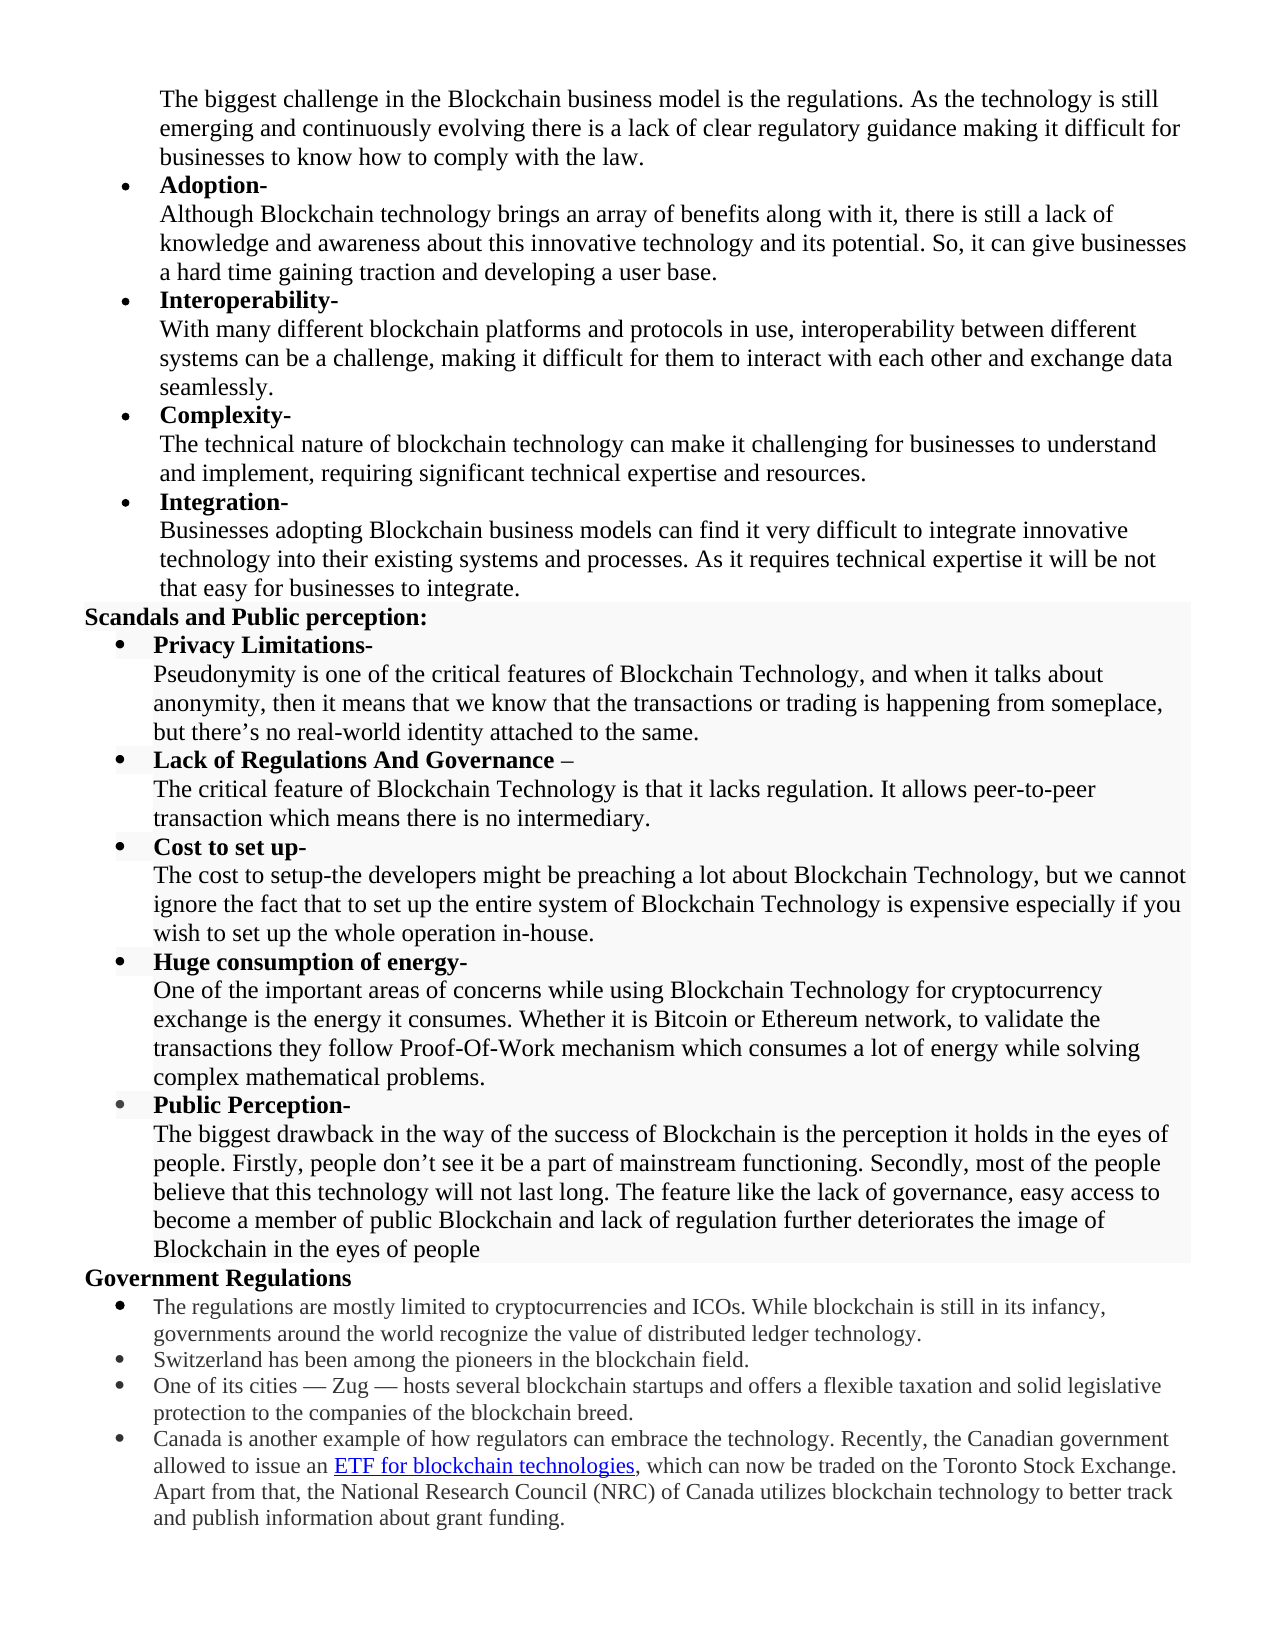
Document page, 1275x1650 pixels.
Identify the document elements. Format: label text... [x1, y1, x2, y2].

list Cost to set up- [116, 832, 1191, 861]
list Switzerland has been among the pioneers in the blockchain field. [116, 1346, 1191, 1373]
list Canada is another example of how regulators can embrace the technology. Recently, the Canadian government allowed to issue an ETF for blockchain technologies, which can now be traded on the Toronto Stock Exchange. Apart from that, the National Research Council (NRC) of Canada utilizes blockchain technology to better track and publish information about grant funding. [116, 1425, 1191, 1531]
list One of its cities — Zug — hosts several blockchain startups and offers a flexible taxation and solid legislative protection to the companies of the blockchain breed. [116, 1373, 1191, 1425]
list Pseudonymity is one of the critical features of Blockchain Technology, and when it talks about anonymity, then it means that we know that the transactions or trading is happening from someplace, but there’s no real-world identity attached to the same. [153, 659, 1191, 746]
list The cost to setup-the developers might be preaching a lot about Blockchain Technology, but we cannot ignore the fact that to set up the entire system of Blockchain Technology is expensive especially if you wish to set up the whole operation in-house. [153, 861, 1191, 947]
text The biggest challenge in the Blockchain business model is the regulations. As the technology is still emerging and continuously evolving there is a lack of clear regulatory guidance making it difficult for businesses to know how to comply with the law. [159, 84, 1191, 171]
text Businesses adopting Blockchain business models can find it very difficult to integrate innovative technology into their existing systems and processes. As it requires technical expertise it will be not that easy for businesses to integrate. [159, 516, 1191, 602]
text With many different blockchain platforms and protocols in use, interoperability between different systems can be a challenge, making it difficult for them to interact with each other and exchange data seamlessly. [159, 314, 1191, 401]
text Although Blockchain technology brings an array of benefits along with it, there is still a lack of knowledge and awareness about this innovative technology and its potential. So, it can give businesses a hard time gaining traction and developing a user base. [159, 199, 1191, 286]
list The biggest drawback in the way of the success of Blockchain is the perception it holds in the eyes of people. Firstly, people don’t see it be a part of mainstream functioning. Secondly, most of the people believe that this technology will not last long. The feature like the lack of governance, easy access to become a member of public Blockchain and lack of regulation further deteriorates the image of Blockchain in the eyes of people [153, 1119, 1191, 1263]
list The critical feature of Blockchain Technology is that it lacks regulation. It allows peer-to-peer transaction which means there is no intermediary. [153, 774, 1191, 832]
list The regulations are mostly limited to cryptocurrencies and ICOs. While blockchain is still in its infancy, governments around the world recognize the value of distributed ledger technology. [116, 1292, 1191, 1346]
list Huge consumption of energy- [116, 947, 1191, 976]
text Government Regulations [84, 1263, 1191, 1292]
text Scandals and Public perception: [84, 602, 1191, 631]
list Privacy Limitations- [116, 631, 1191, 659]
list Public Perception- [116, 1091, 1191, 1119]
text The technical nature of blockchain technology can make it challenging for businesses to understand and implement, requiring significant technical expertise and resources. [159, 429, 1191, 487]
list Complexity- [122, 401, 1191, 429]
list Lack of Regulations And Governance – [116, 746, 1191, 774]
list Integration- [122, 487, 1191, 516]
list Adoption- [122, 171, 1191, 199]
list One of the important areas of concerns while using Blockchain Technology for cryptocurrency exchange is the energy it consumes. Whether it is Bitcoin or Ethereum network, to validate the transactions they follow Proof-Of-Work mechanism which consumes a lot of energy while solving complex mathematical problems. [153, 976, 1191, 1091]
list Interoperability- [122, 286, 1191, 314]
